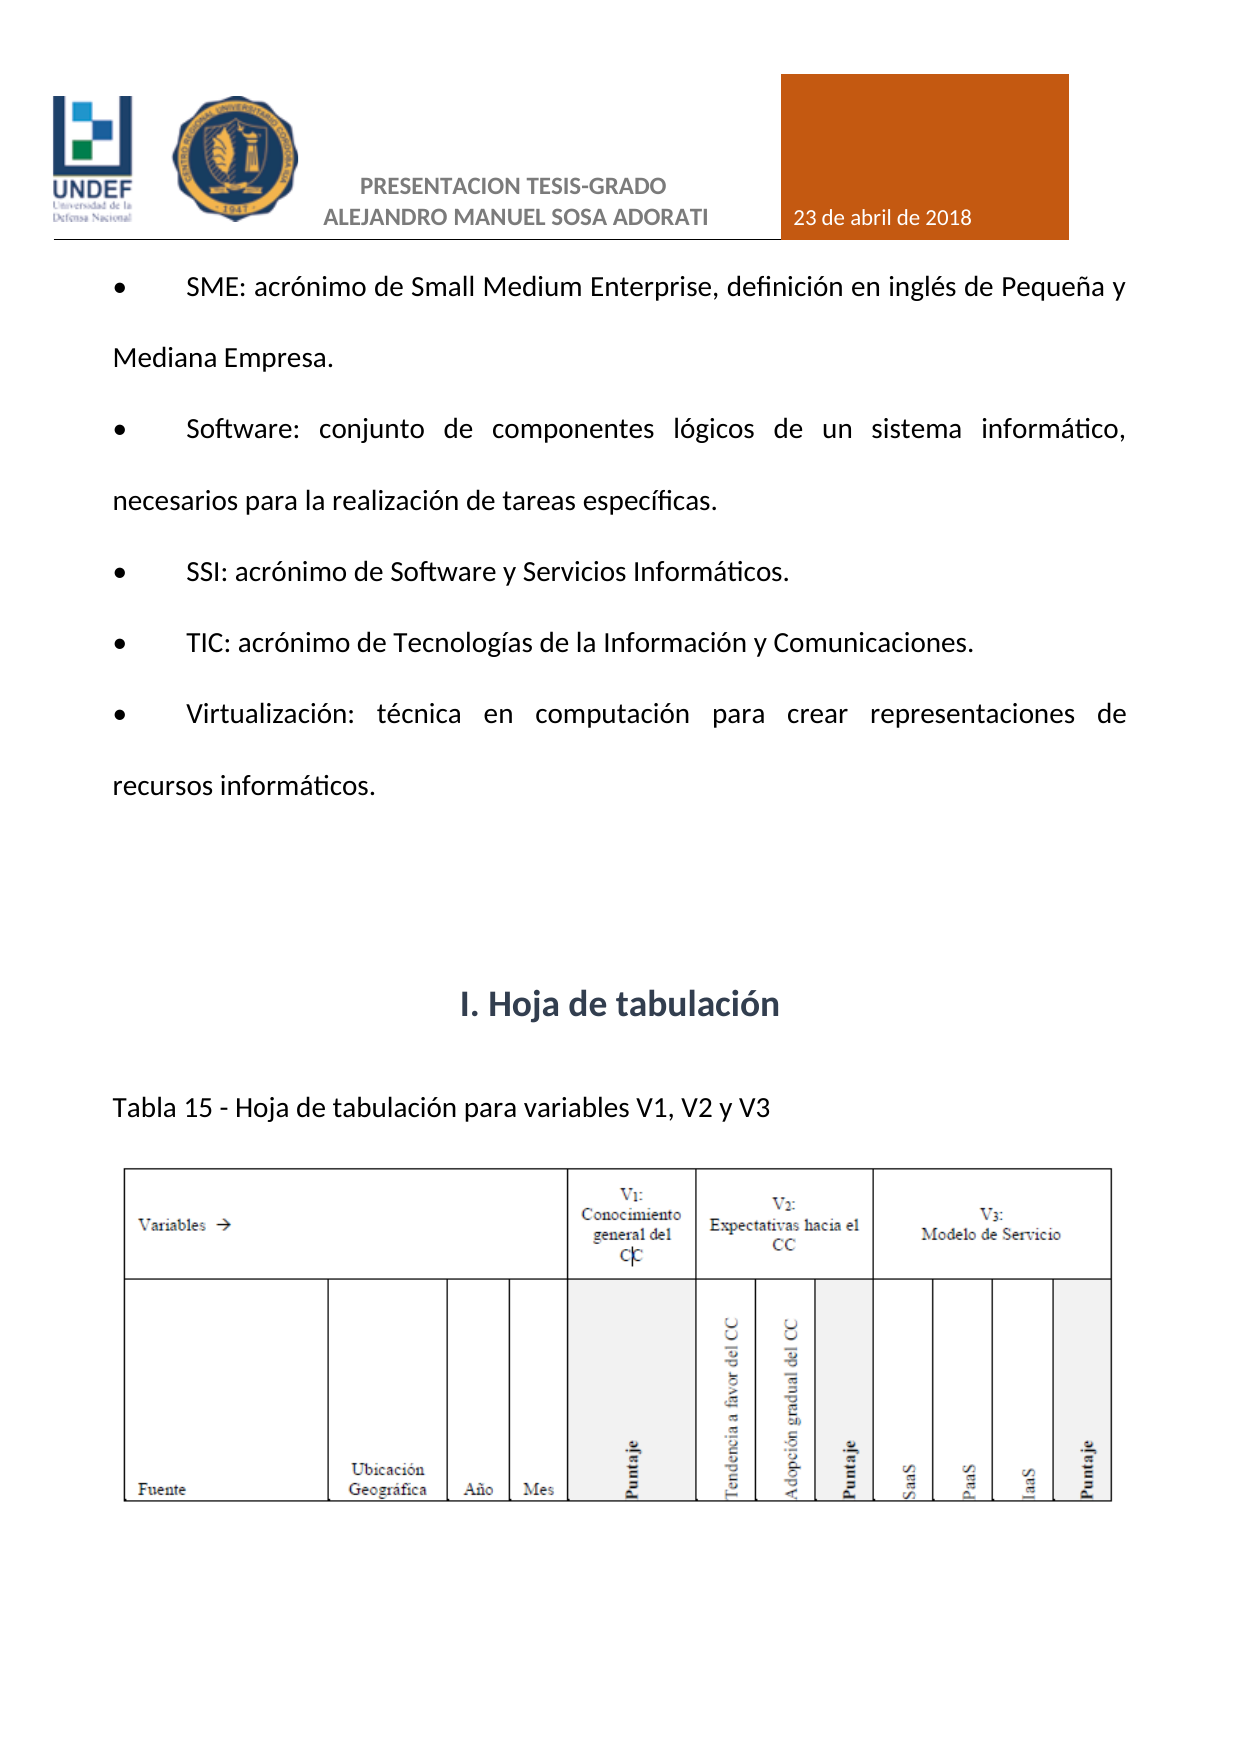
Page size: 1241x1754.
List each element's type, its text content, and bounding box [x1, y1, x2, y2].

text • SME: acrónimo de Small Medium Enterprise, definición en inglés de Pequeña y Mediana Empresa. [112, 268, 1128, 375]
text • TIC: acrónimo de Tecnologías de la Información y Comunicaciones. [112, 624, 1128, 660]
picture [112, 1160, 1128, 1519]
picture [52, 96, 299, 222]
text Tabla 15 - Hoja de tabulación para variables V1, V2 y V3 [112, 1089, 1128, 1124]
text • Virtualización: técnica en computación para crear representaciones de recursos informáticos. [112, 695, 1128, 802]
text • Software: conjunto de componentes lógicos de un sistema informático, necesarios para la realización de tareas específicas. [112, 410, 1128, 517]
text • SSI: acrónimo de Software y Servicios Informáticos. [112, 553, 1128, 588]
text I. Hoja de tabulación [112, 980, 1128, 1026]
